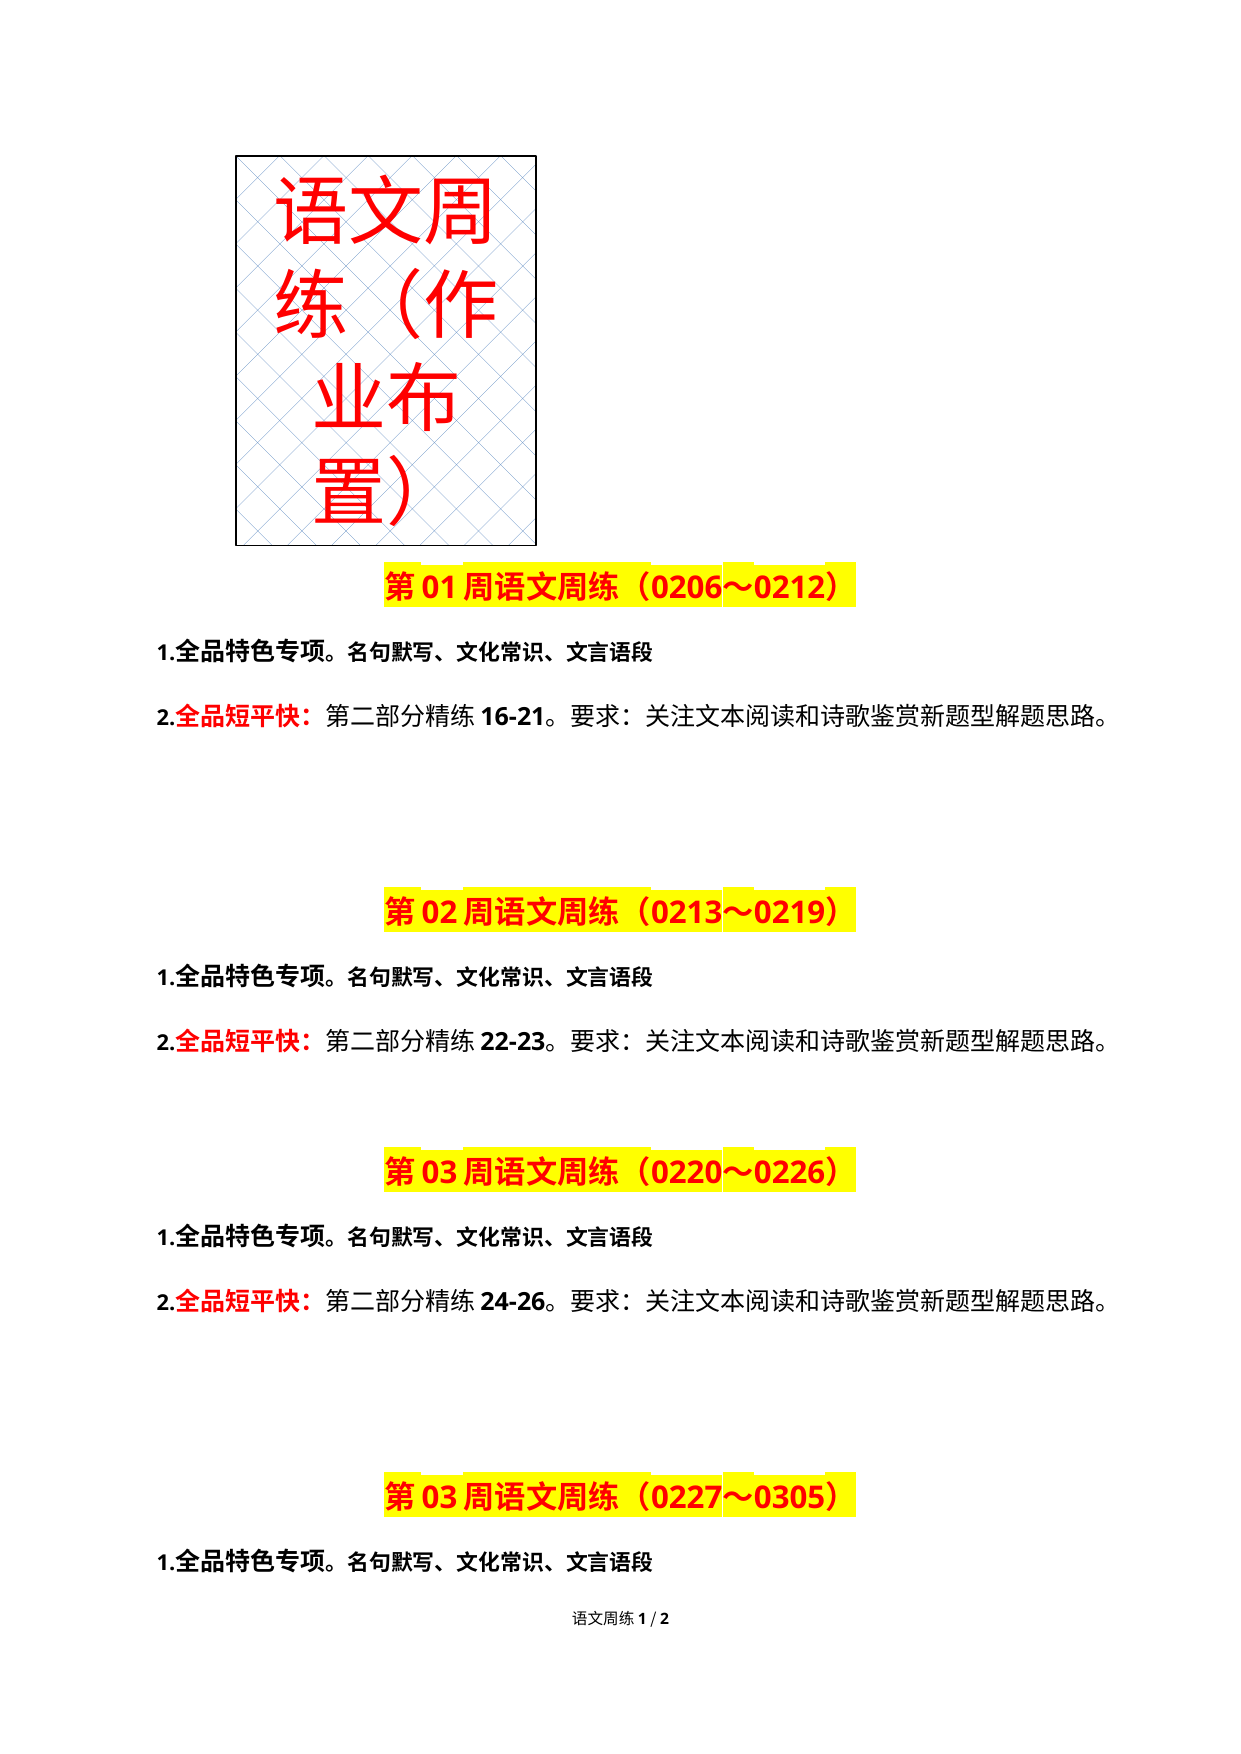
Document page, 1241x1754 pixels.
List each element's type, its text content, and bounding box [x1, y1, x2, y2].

text 1.全品特色专项。名句默写、文化常识、文言语段 [112, 1527, 1128, 1592]
text 2.全品短平快：第二部分精练22-23。要求：关注文本阅读和诗歌鉴赏新题型解题思路。 [112, 1007, 1128, 1072]
text 第03周语文周练（0227～0305） [112, 1462, 1128, 1527]
text 1.全品特色专项。名句默写、文化常识、文言语段 [112, 617, 1128, 682]
text 第01周语文周练（0206～0212） [112, 552, 1128, 617]
text 2.全品短平快：第二部分精练24-26。要求：关注文本阅读和诗歌鉴赏新题型解题思路。 [112, 1267, 1128, 1332]
text 2.全品短平快：第二部分精练16-21。要求：关注文本阅读和诗歌鉴赏新题型解题思路。 [112, 682, 1128, 747]
text 第02周语文周练（0213～0219） [112, 877, 1128, 942]
text 1.全品特色专项。名句默写、文化常识、文言语段 [112, 1202, 1128, 1267]
text 1.全品特色专项。名句默写、文化常识、文言语段 [112, 942, 1128, 1007]
text 第03周语文周练（0220～0226） [112, 1137, 1128, 1202]
